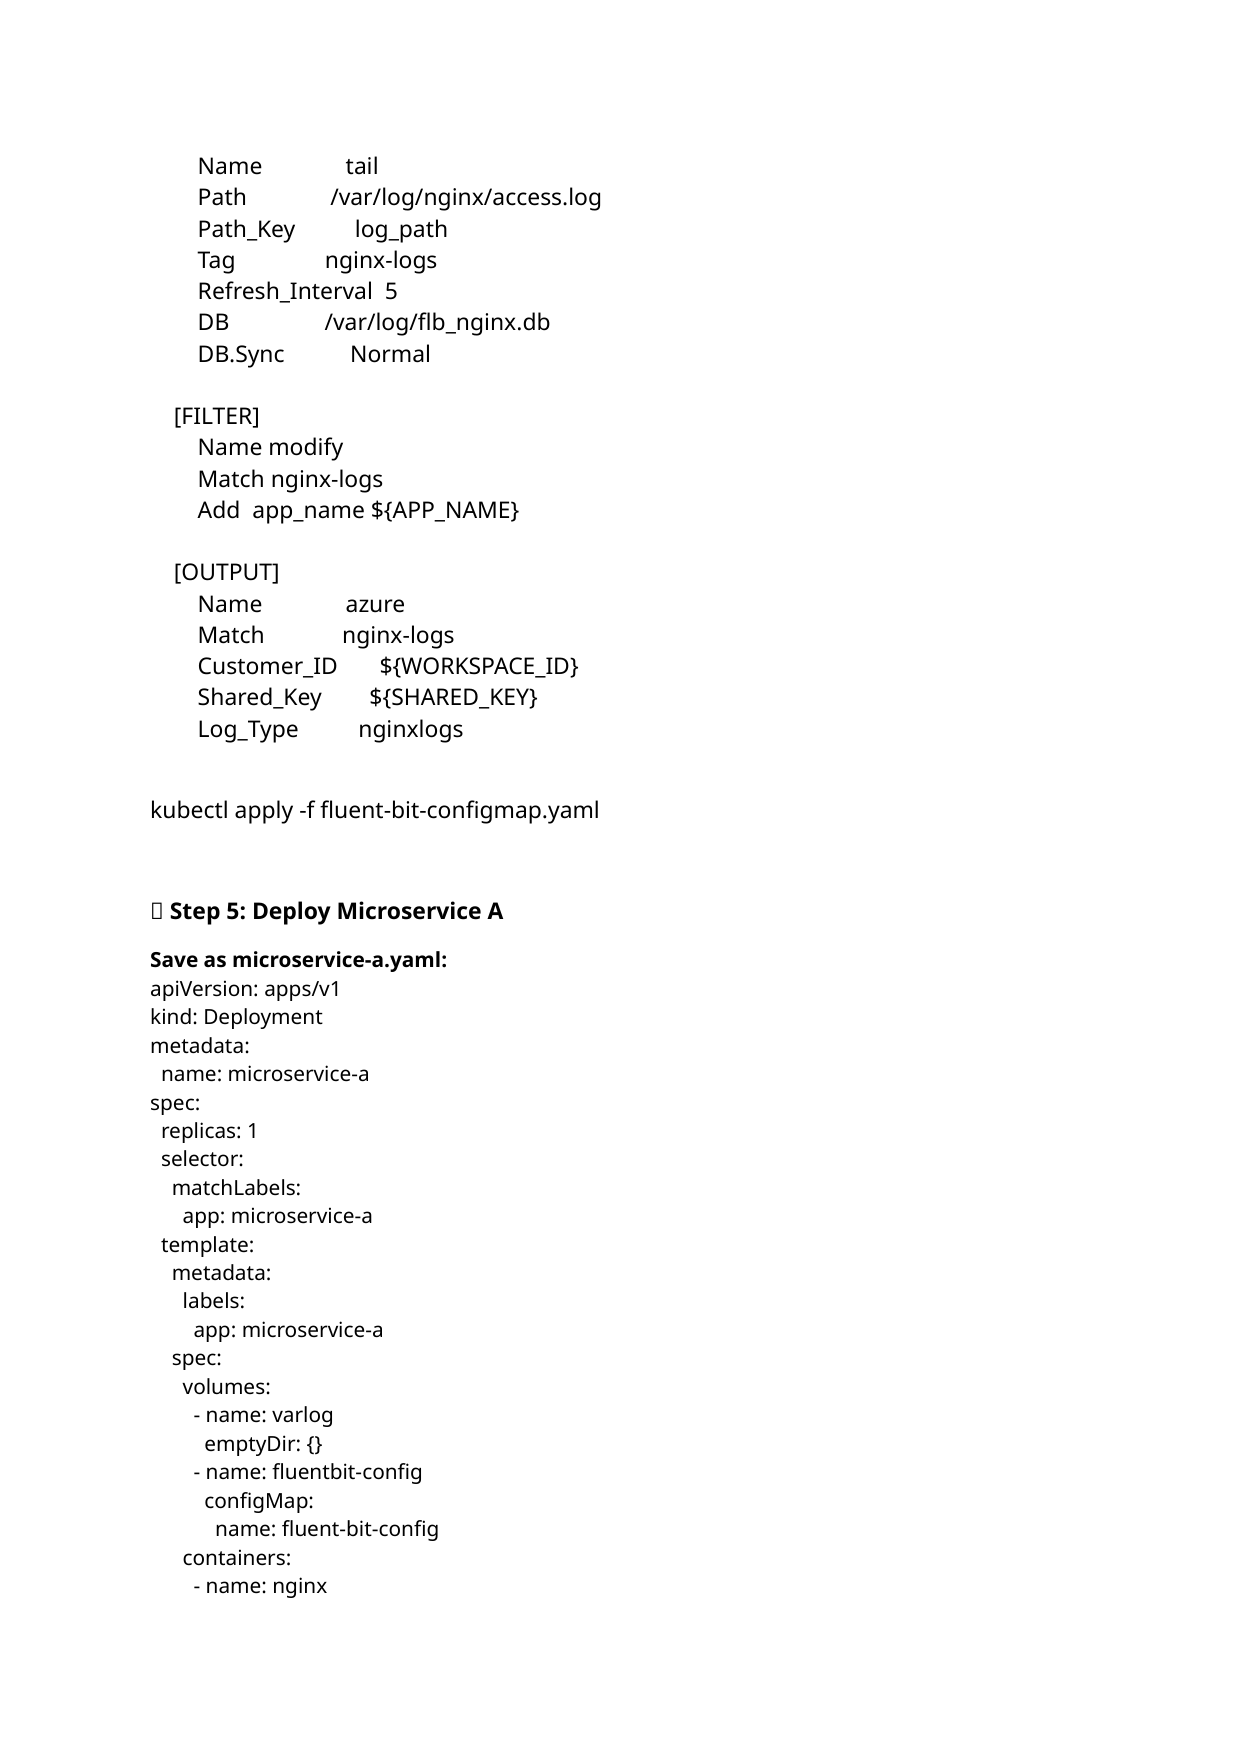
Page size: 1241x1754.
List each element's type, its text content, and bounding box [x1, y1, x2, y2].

text matchLabels: [150, 1173, 1090, 1201]
text emptyDir: {} [150, 1429, 1090, 1457]
text - name: fluentbit-config [150, 1457, 1090, 1486]
text replicas: 1 [150, 1116, 1090, 1144]
text selector: [150, 1144, 1090, 1173]
text app: microservice-a [150, 1315, 1090, 1343]
text metadata: [150, 1031, 1090, 1059]
text Match nginx-logs [150, 619, 1090, 650]
text Tag nginx-logs [150, 244, 1090, 275]
text kubectl apply -f fluent-bit-configmap.yaml [150, 794, 1090, 825]
text template: [150, 1230, 1090, 1258]
text Shared_Key ${SHARED_KEY} [150, 681, 1090, 712]
text labels: [150, 1287, 1090, 1315]
text spec: [150, 1343, 1090, 1372]
text volumes: [150, 1372, 1090, 1400]
text Name modify [150, 431, 1090, 462]
text app: microservice-a [150, 1201, 1090, 1230]
text configMap: [150, 1486, 1090, 1514]
text Match nginx-logs [150, 462, 1090, 494]
text Name tail [150, 150, 1090, 181]
text 🚀 Step 5: Deploy Microservice A [150, 895, 1090, 926]
text Save as microservice-a.yaml: [150, 945, 1090, 974]
text kind: Deployment [150, 1002, 1090, 1031]
text metadata: [150, 1258, 1090, 1287]
text Refresh_Interval 5 [150, 275, 1090, 306]
text - name: varlog [150, 1400, 1090, 1429]
text Path_Key log_path [150, 212, 1090, 244]
text Path /var/log/nginx/access.log [150, 181, 1090, 212]
text Add app_name ${APP_NAME} [150, 494, 1090, 525]
text Log_Type nginxlogs [150, 712, 1090, 744]
text name: microservice-a [150, 1059, 1090, 1088]
text apiVersion: apps/v1 [150, 974, 1090, 1002]
text DB.Sync Normal [150, 337, 1090, 369]
text spec: [150, 1088, 1090, 1116]
text - name: nginx [150, 1571, 1090, 1599]
text [OUTPUT] [150, 556, 1090, 587]
text name: fluent-bit-config [150, 1514, 1090, 1543]
text DB /var/log/flb_nginx.db [150, 306, 1090, 337]
text Name azure [150, 587, 1090, 619]
text [FILTER] [150, 400, 1090, 431]
text containers: [150, 1543, 1090, 1571]
text Customer_ID ${WORKSPACE_ID} [150, 650, 1090, 681]
